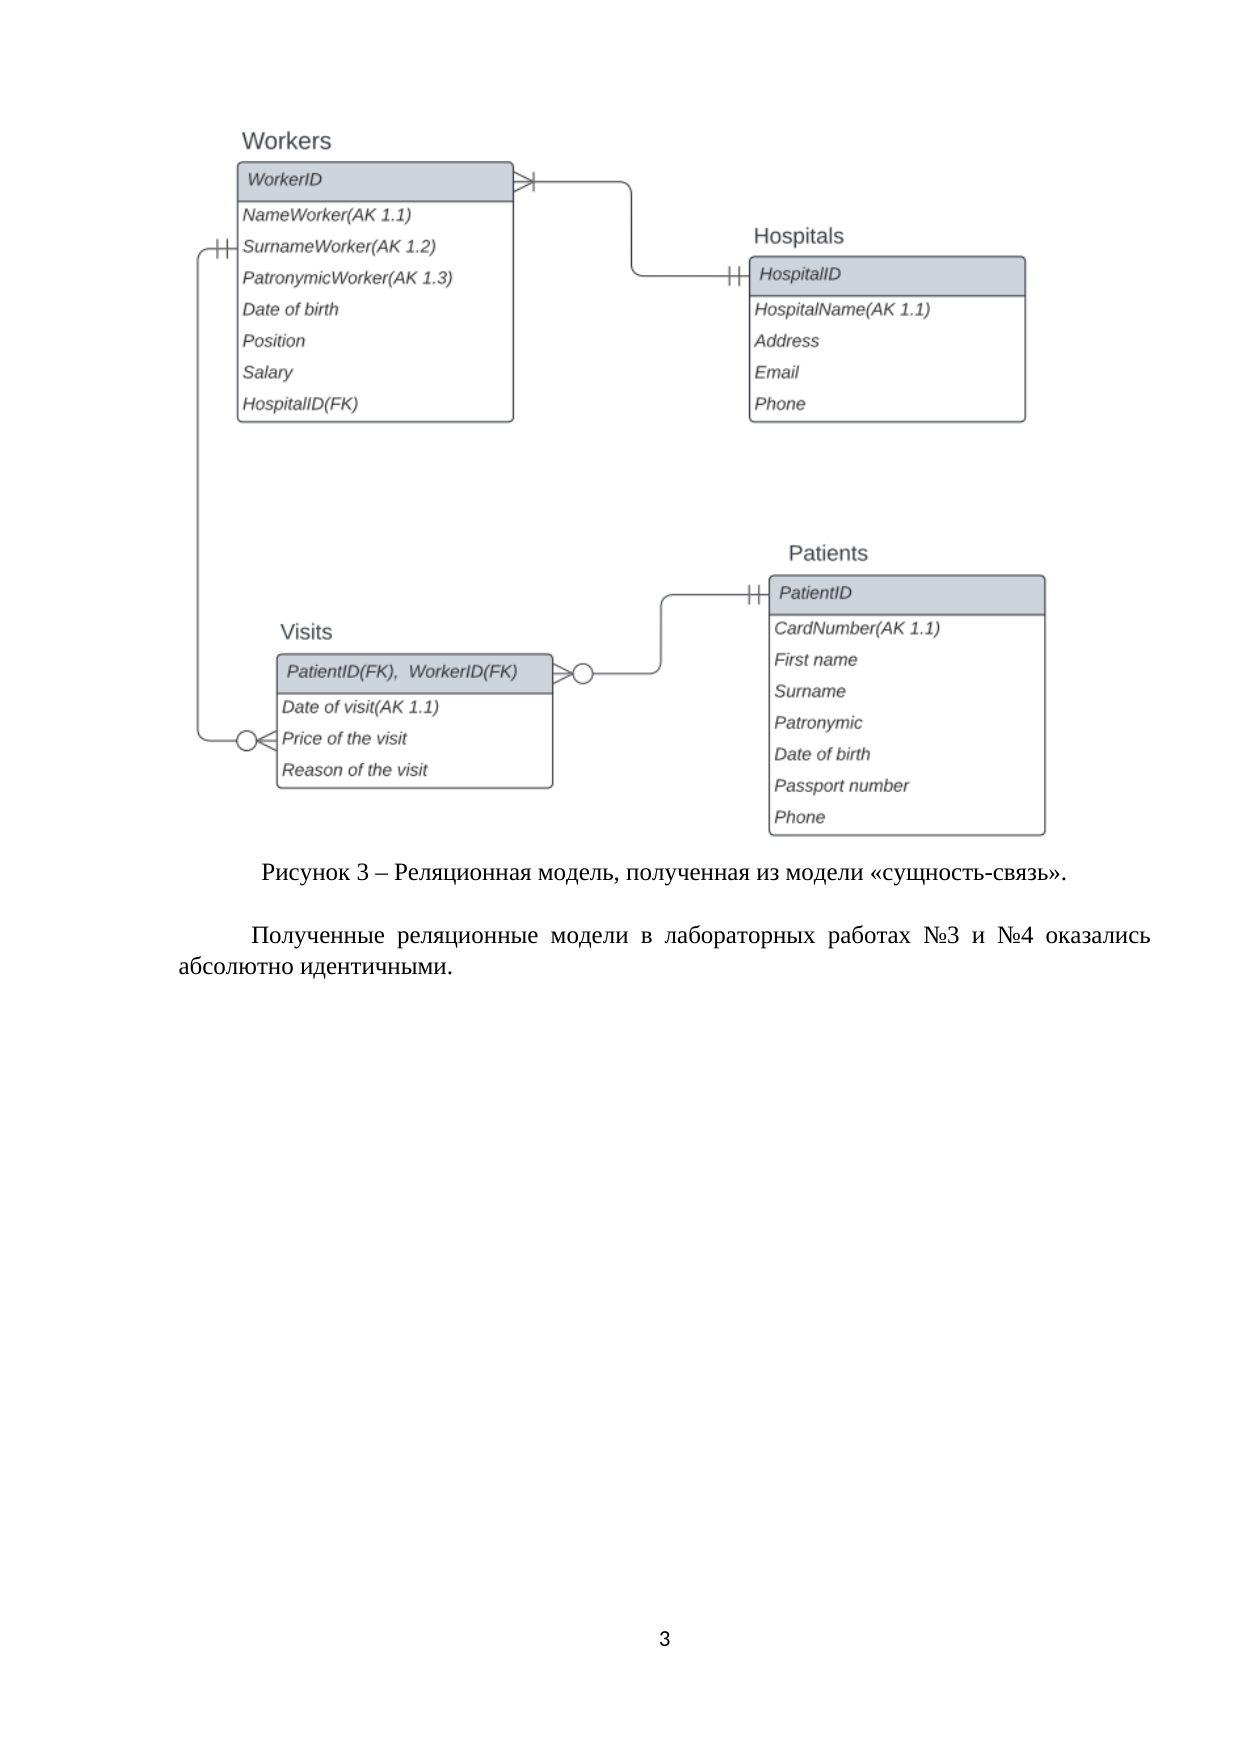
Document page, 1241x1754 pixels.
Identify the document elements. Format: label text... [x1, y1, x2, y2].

text Полученные реляционные модели в лабораторных работах №3 и №4 оказались абсолютно идентичными. [177, 920, 1152, 980]
text Рисунок 3 – Реляционная модель, полученная из модели «сущность-связь». [177, 857, 1152, 886]
picture [177, 118, 1060, 855]
